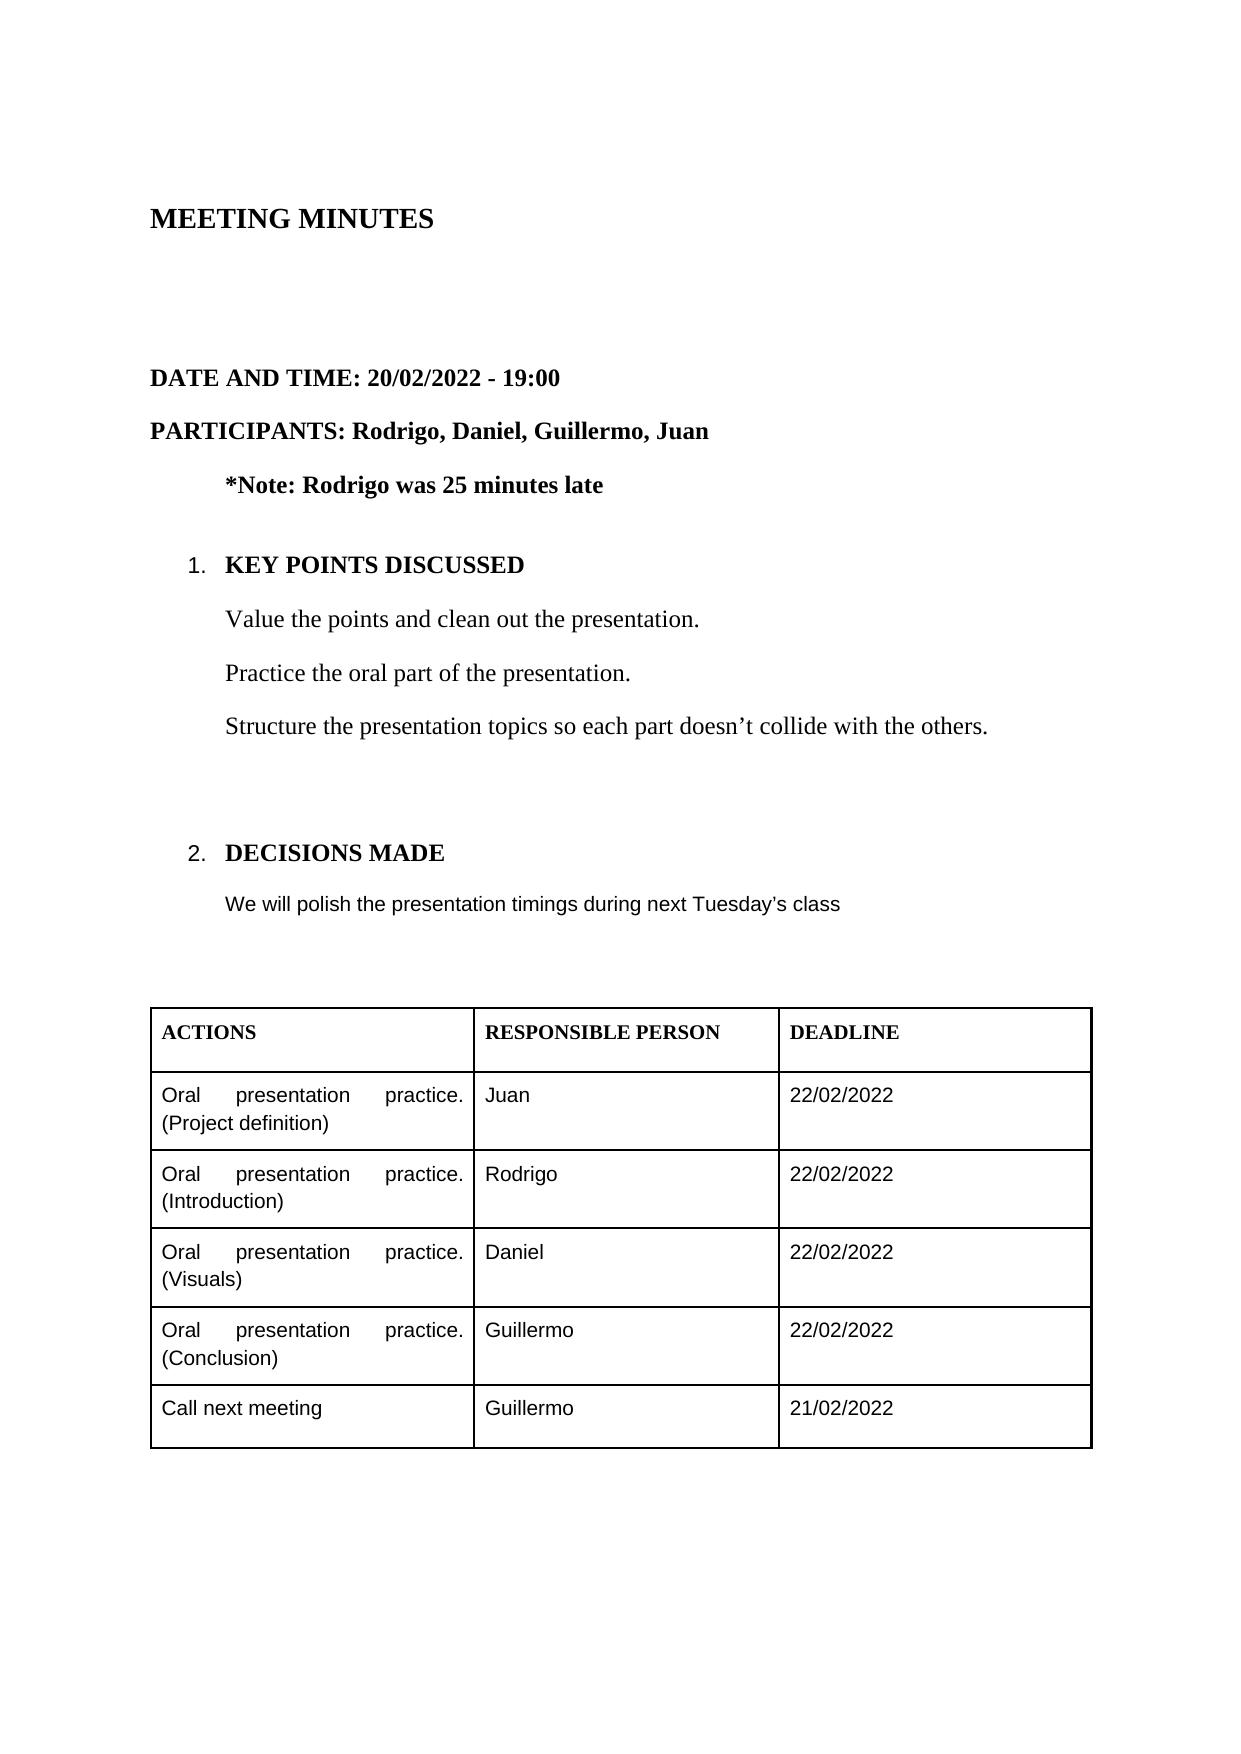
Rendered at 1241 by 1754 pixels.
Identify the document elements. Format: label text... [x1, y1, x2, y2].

table_cell 21/02/2022 [780, 1386, 1090, 1447]
table_header DEADLINE [780, 1009, 1090, 1071]
list DECISIONS MADE [187, 838, 1090, 867]
table_cell 22/02/2022 [780, 1073, 1090, 1149]
text We will polish the presentation timings during next Tuesday’s class [150, 892, 1090, 916]
text DATE AND TIME: 20/02/2022 - 19:00 [150, 363, 1090, 391]
table_cell 22/02/2022 [780, 1308, 1090, 1384]
list KEY POINTS DISCUSSED [187, 550, 1090, 579]
table_cell Oral presentation practice. (Project definition) [152, 1073, 473, 1149]
table_cell Oral presentation practice. (Conclusion) [152, 1308, 473, 1384]
table_cell Guillermo [475, 1386, 778, 1447]
table_header RESPONSIBLE PERSON [475, 1009, 778, 1071]
table_cell Guillermo [475, 1308, 778, 1384]
table_cell 22/02/2022 [780, 1229, 1090, 1306]
text MEETING MINUTES [150, 201, 1090, 235]
table_cell Daniel [475, 1229, 778, 1306]
table_cell Juan [475, 1073, 778, 1149]
text Value the points and clean out the presentation. [225, 604, 1090, 633]
table_cell 22/02/2022 [780, 1151, 1090, 1227]
text *Note: Rodrigo was 25 minutes late [150, 470, 1090, 499]
text Structure the presentation topics so each part doesn’t collide with the others. [225, 711, 1090, 740]
table_cell Call next meeting [152, 1386, 473, 1447]
table_cell Oral presentation practice. (Visuals) [152, 1229, 473, 1306]
table_cell Oral presentation practice. (Introduction) [152, 1151, 473, 1227]
text PARTICIPANTS: Rodrigo, Daniel, Guillermo, Juan [150, 416, 1090, 445]
table_cell Rodrigo [475, 1151, 778, 1227]
table_header ACTIONS [152, 1009, 473, 1071]
text Practice the oral part of the presentation. [225, 658, 1090, 686]
